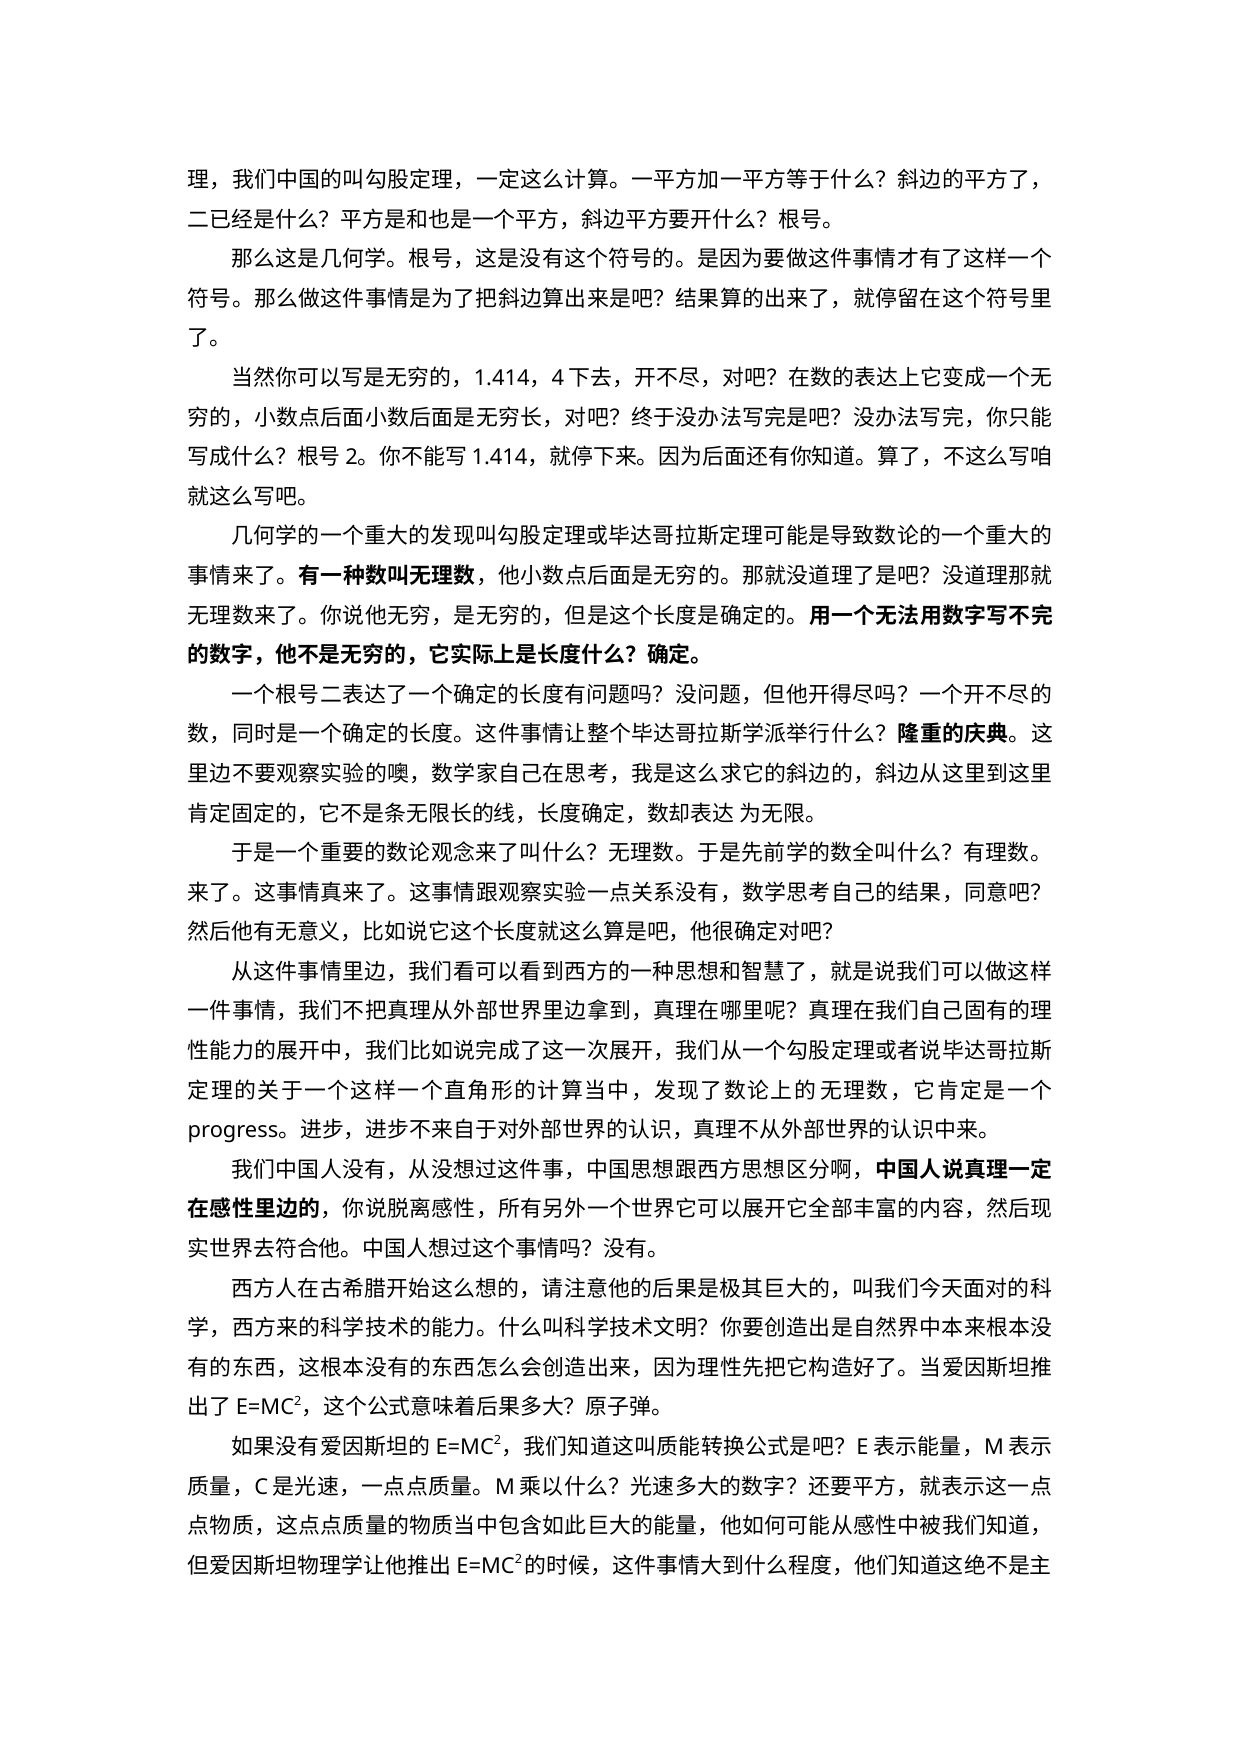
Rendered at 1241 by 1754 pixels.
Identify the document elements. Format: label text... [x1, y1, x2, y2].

text 我们中国人没有，从没想过这件事，中国思想跟西方思想区分啊，中国人说真理一定在感性里边的，你说脱离感性，所有另外一个世界它可以展开它全部丰富的内容，然后现实世界去符合他。中国人想过这个事情吗？没有。 [187, 1152, 1053, 1263]
text 当然你可以写是无穷的，1.414，4下去，开不尽，对吧？在数的表达上它变成一个无穷的，小数点后面小数后面是无穷长，对吧？终于没办法写完是吧？没办法写完，你只能写成什么？根号2。你不能写1.414，就停下来。因为后面还有你知道。算了，不这么写咱就这么写吧。 [187, 360, 1053, 511]
text 于是一个重要的数论观念来了叫什么？无理数。于是先前学的数全叫什么？有理数。来了。这事情真来了。这事情跟观察实验一点关系没有，数学思考自己的结果，同意吧？然后他有无意义，比如说它这个长度就这么算是吧，他很确定对吧？ [187, 835, 1053, 946]
text 一个根号二表达了一个确定的长度有问题吗？没问题，但他开得尽吗？一个开不尽的数，同时是一个确定的长度。这件事情让整个毕达哥拉斯学派举行什么？隆重的庆典。这里边不要观察实验的噢，数学家自己在思考，我是这么求它的斜边的，斜边从这里到这里肯定固定的，它不是条无限长的线，长度确定，数却表达 为无限。 [187, 677, 1053, 827]
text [187, 162, 1053, 233]
text 从这件事情里边，我们看可以看到西方的一种思想和智慧了，就是说我们可以做这样一件事情，我们不把真理从外部世界里边拿到，真理在哪里呢？真理在我们自己固有的理性能力的展开中，我们比如说完成了这一次展开，我们从一个勾股定理或者说毕达哥拉斯定理的关于一个这样一个直角形的计算当中，发现了数论上的无理数，它肯定是一个progress。进步，进步不来自于对外部世界的认识，真理不从外部世界的认识中来。 [187, 954, 1053, 1144]
text 那么这是几何学。根号，这是没有这个符号的。是因为要做这件事情才有了这样一个符号。那么做这件事情是为了把斜边算出来是吧？结果算的出来了，就停留在这个符号里了。 [187, 241, 1053, 352]
text 西方人在古希腊开始这么想的，请注意他的后果是极其巨大的，叫我们今天面对的科学，西方来的科学技术的能力。什么叫科学技术文明？你要创造出是自然界中本来根本没有的东西，这根本没有的东西怎么会创造出来，因为理性先把它构造好了。当爱因斯坦推出了E=MC2，这个公式意味着后果多大？原子弹。 [187, 1271, 1053, 1421]
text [187, 1429, 1053, 1580]
text 几何学的一个重大的发现叫勾股定理或毕达哥拉斯定理可能是导致数论的一个重大的事情来了。有一种数叫无理数，他小数点后面是无穷的。那就没道理了是吧？没道理那就无理数来了。你说他无穷，是无穷的，但是这个长度是确定的。用一个无法用数字写不完的数字，他不是无穷的，它实际上是长度什么？确定。 [187, 518, 1053, 669]
